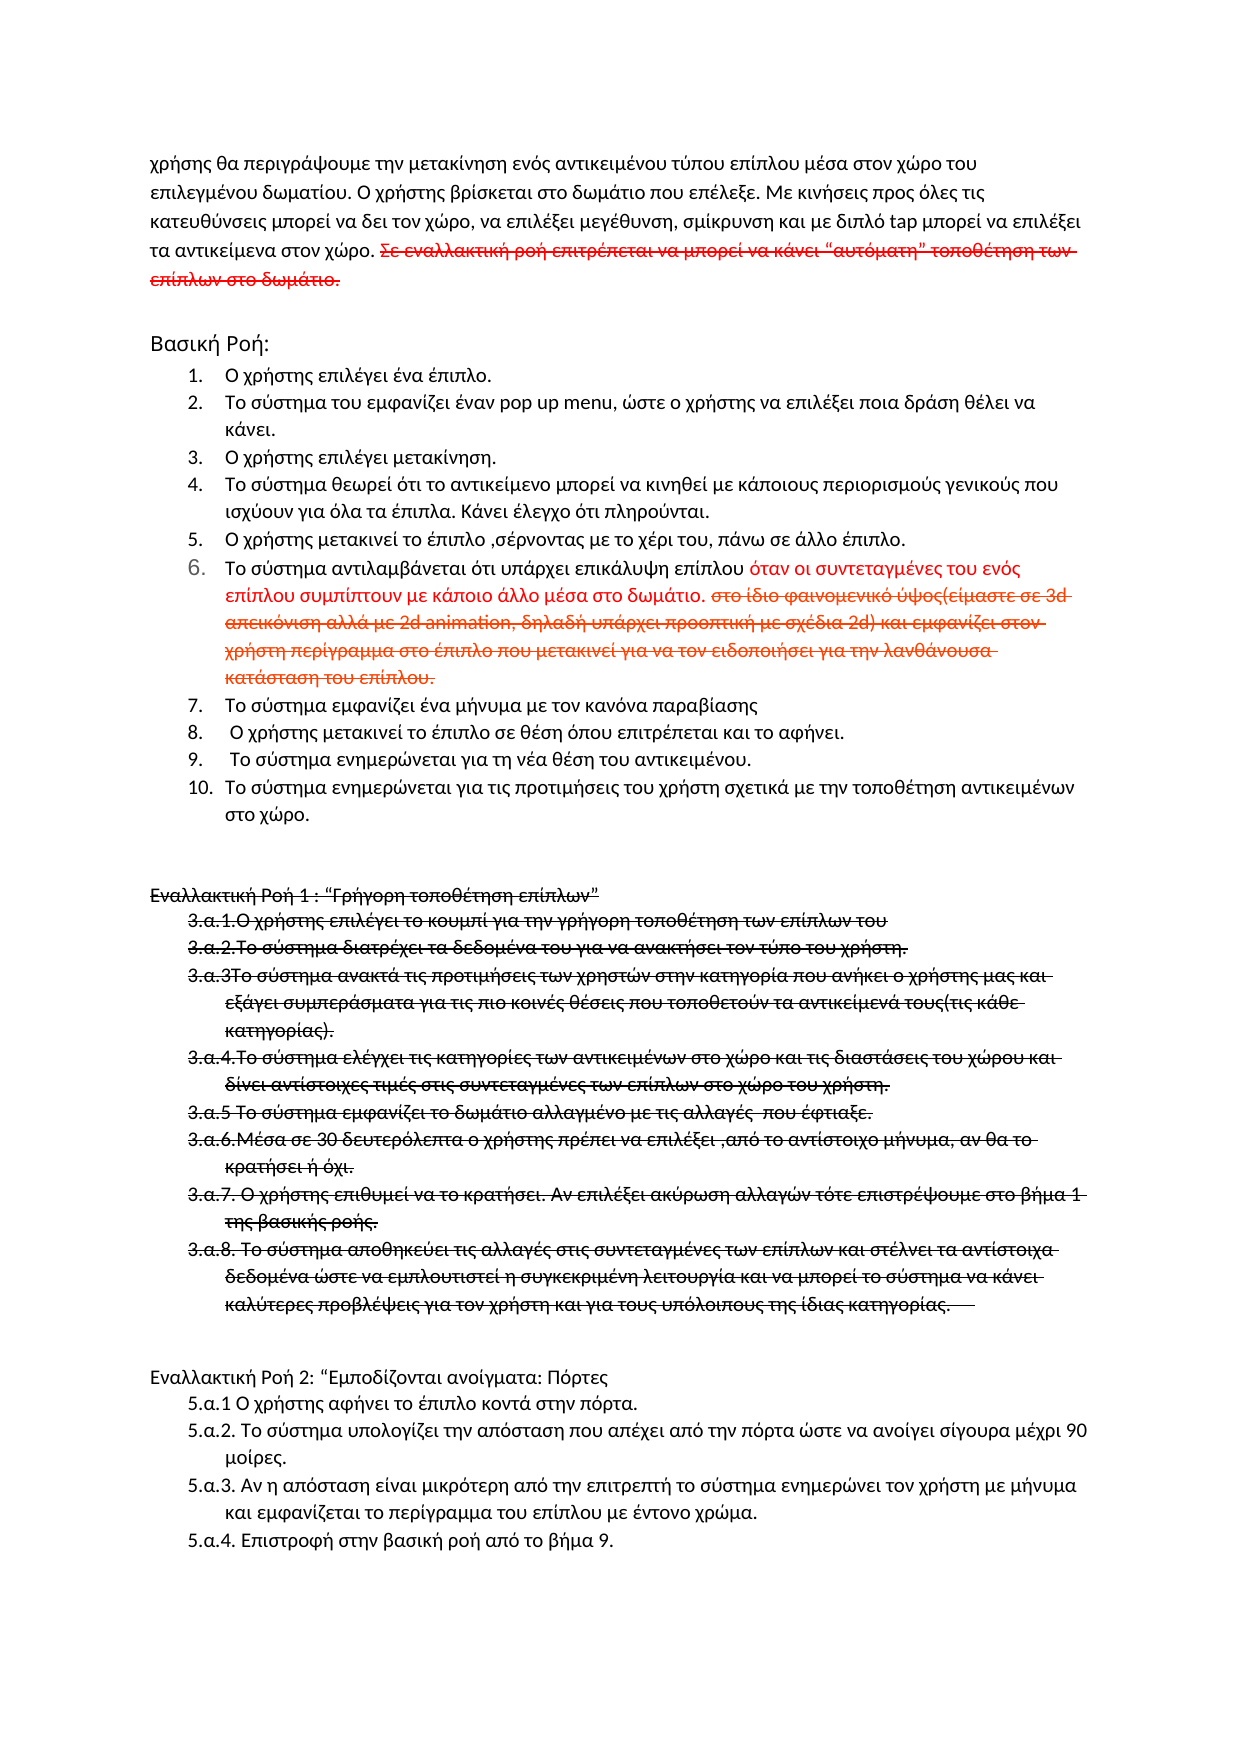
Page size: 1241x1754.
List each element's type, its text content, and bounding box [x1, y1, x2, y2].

subtitle Το σύστημα ενημερώνεται για τις προτιμήσεις του χρήστη σχετικά με την τοποθέτηση αντικειμένων στο χώρο. [187, 774, 1090, 827]
subtitle 3.α.7. Ο χρήστης επιθυμεί να το κρατήσει. Αν επιλέξει ακύρωση αλλαγών τότε επιστρέψουμε στο βήμα 1 της βασικής ροής. [187, 1181, 1090, 1234]
subtitle Ο χρήστης μετακινεί το έπιπλο σε θέση όπου επιτρέπεται και το αφήνει. [187, 719, 1090, 744]
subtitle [150, 150, 1090, 292]
subtitle Το σύστημα ενημερώνεται για τη νέα θέση του αντικειμένου. [187, 747, 1090, 772]
subtitle 3.α.2.Το σύστημα διατρέχει τα δεδομένα του για να ανακτήσει τον τύπο του χρήστη. [187, 934, 1090, 960]
subtitle Εναλλακτική Ροή 1 : “Γρήγορη τοποθέτηση επίπλων” [150, 882, 1090, 907]
subtitle Ο χρήστης μετακινεί το έπιπλο ,σέρνοντας με το χέρι του, πάνω σε άλλο έπιπλο. [187, 526, 1090, 552]
subtitle Ο χρήστης επιλέγει ένα έπιπλο. [187, 362, 1090, 387]
subtitle Βασική Ροή: [150, 329, 1090, 358]
subtitle 3.α.5 Το σύστημα εμφανίζει το δωμάτιο αλλαγμένο με τις αλλαγές που έφτιαξε. [187, 1099, 1090, 1124]
subtitle 3.α.6.Μέσα σε 30 δευτερόλεπτα ο χρήστης πρέπει να επιλέξει ,από το αντίστοιχο μήνυμα, αν θα το κρατήσει ή όχι. [187, 1126, 1090, 1179]
subtitle 3.α.8. Το σύστημα αποθηκεύει τις αλλαγές στις συντεταγμένες των επίπλων και στέλνει τα αντίστοιχα δεδομένα ώστε να εμπλουτιστεί η συγκεκριμένη λειτουργία και να μπορεί το σύστημα να κάνει καλύτερες προβλέψεις για τον χρήστη και για τους υπόλοιπους της ίδιας κατηγορίας. [187, 1236, 1090, 1316]
subtitle Το σύστημα θεωρεί ότι το αντικείμενο μπορεί να κινηθεί με κάποιους περιορισμούς γενικούς που ισχύουν για όλα τα έπιπλα. Κάνει έλεγχο ότι πληρούνται. [187, 471, 1090, 524]
subtitle 5.α.2. Το σύστημα υπολογίζει την απόσταση που απέχει από την πόρτα ώστε να ανοίγει σίγουρα μέχρι 90 μοίρες. [187, 1417, 1090, 1470]
subtitle 5.α.3. Αν η απόσταση είναι μικρότερη από την επιτρεπτή το σύστημα ενημερώνει τον χρήστη με μήνυμα και εμφανίζεται το περίγραμμα του επίπλου με έντονο χρώμα. [187, 1472, 1090, 1525]
subtitle Το σύστημα εμφανίζει ένα μήνυμα με τον κανόνα παραβίασης [187, 692, 1090, 717]
subtitle 5.α.4. Επιστροφή στην βασική ροή από το βήμα 9. [187, 1527, 1090, 1552]
subtitle 3.α.3Το σύστημα ανακτά τις προτιμήσεις των χρηστών στην κατηγορία που ανήκει ο χρήστης μας και εξάγει συμπεράσματα για τις πιο κοινές θέσεις που τοποθετούν τα αντικείμενά τους(τις κάθε κατηγορίας). [187, 962, 1090, 1042]
subtitle 5.α.1 Ο χρήστης αφήνει το έπιπλο κοντά στην πόρτα. [187, 1390, 1090, 1415]
subtitle Το σύστημα αντιλαμβάνεται ότι υπάρχει επικάλυψη επίπλου όταν οι συντεταγμένες του ενός επίπλου συμπίπτουν με κάποιο άλλο μέσα στο δωμάτιο. στο ίδιο φαινομενικό ύψος(είμαστε σε 3d απεικόνιση αλλά με 2d animation, δηλαδή υπάρχει προοπτική με σχέδια 2d) και εμφανίζει στον χρήστη περίγραμμα στο έπιπλο που μετακινεί για να τον ειδοποιήσει για την λανθάνουσα κατάσταση του επίπλου. [187, 553, 1090, 690]
subtitle Το σύστημα του εμφανίζει έναν pop up menu, ώστε ο χρήστης να επιλέξει ποια δράση θέλει να κάνει. [187, 389, 1090, 442]
subtitle Ο χρήστης επιλέγει μετακίνηση. [187, 444, 1090, 469]
subtitle 3.α.4.Το σύστημα ελέγχει τις κατηγορίες των αντικειμένων στο χώρο και τις διαστάσεις του χώρου και δίνει αντίστοιχες τιμές στις συντεταγμένες των επίπλων στο χώρο του χρήστη. [187, 1044, 1090, 1097]
subtitle 3.α.1.Ο χρήστης επιλέγει το κουμπί για την γρήγορη τοποθέτηση των επίπλων του [187, 907, 1090, 933]
subtitle Εναλλακτική Ροή 2: “Εμποδίζονται ανοίγματα: Πόρτες [150, 1364, 1090, 1390]
